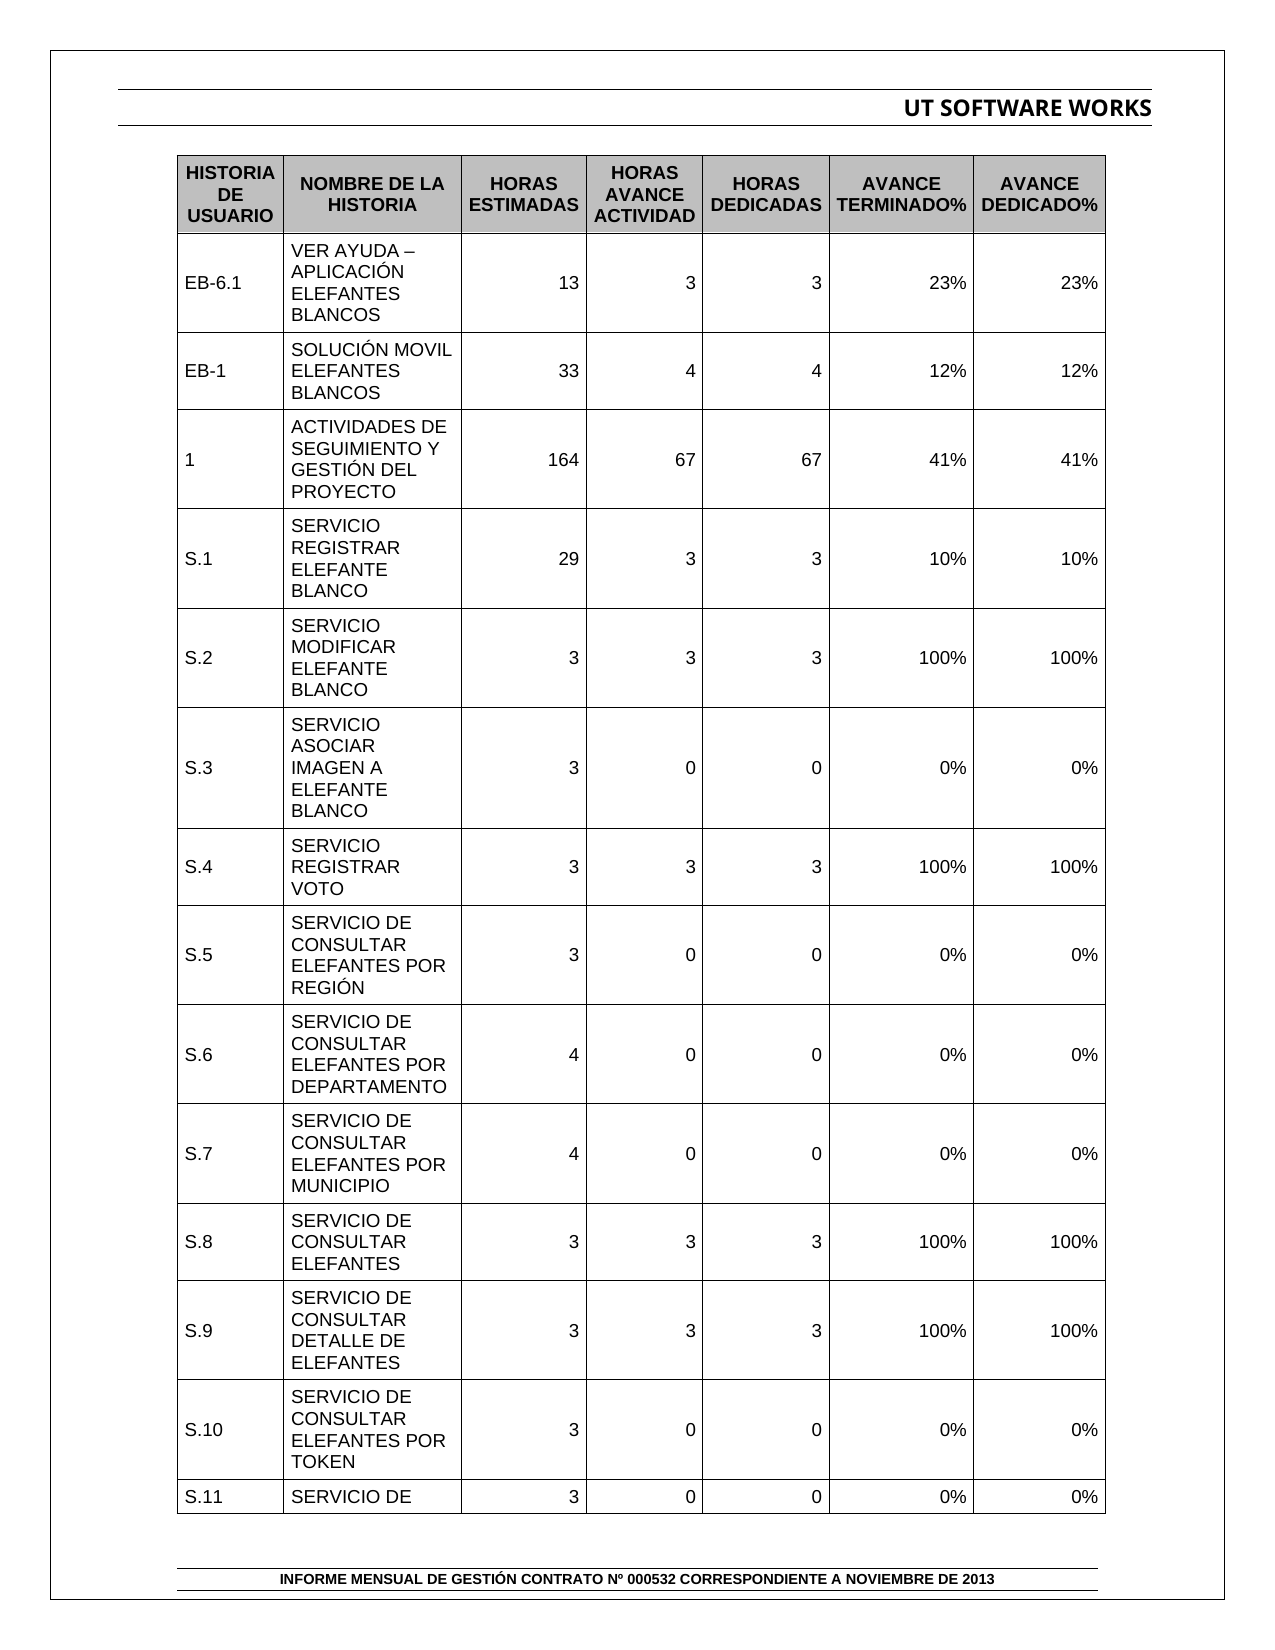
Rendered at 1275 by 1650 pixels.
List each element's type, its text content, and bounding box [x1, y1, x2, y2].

table_cell SERVICIO DE CONSULTAR ELEFANTES POR MUNICIPIO [284, 1104, 461, 1202]
table_cell 0% [974, 1380, 1105, 1478]
table_cell SERVICIO REGISTRAR VOTO [284, 829, 461, 905]
table_cell 3 [703, 829, 829, 905]
table_cell SERVICIO DE CONSULTAR ELEFANTES POR TOKEN [284, 1380, 461, 1478]
table_cell 0 [587, 1380, 702, 1478]
table_cell 100% [830, 829, 973, 905]
table_cell 3 [587, 509, 702, 607]
table_cell EB-1 [178, 333, 283, 409]
table_cell 3 [462, 906, 586, 1004]
table_cell 100% [974, 609, 1105, 707]
table_cell SOLUCIÓN MOVIL ELEFANTES BLANCOS [284, 333, 461, 409]
table_cell 0% [830, 1005, 973, 1103]
table_cell 13 [462, 234, 586, 332]
table_cell 0% [974, 906, 1105, 1004]
table_cell 3 [462, 1380, 586, 1478]
table_header AVANCE TERMINADO% [830, 156, 973, 232]
table_cell S.4 [178, 829, 283, 905]
table_cell S.11 [178, 1480, 283, 1513]
table_cell S.3 [178, 708, 283, 827]
table_header AVANCE DEDICADO% [974, 156, 1105, 232]
table_cell 3 [703, 1204, 829, 1280]
table_cell 100% [830, 1281, 973, 1379]
table_cell 3 [587, 234, 702, 332]
table_cell 67 [587, 410, 702, 508]
table_header NOMBRE DE LA HISTORIA [284, 156, 461, 232]
table_cell 3 [703, 234, 829, 332]
table_cell 3 [462, 829, 586, 905]
table_cell 23% [974, 234, 1105, 332]
table_cell 0% [974, 1480, 1105, 1513]
table_header HORAS DEDICADAS [703, 156, 829, 232]
table_header HORAS ESTIMADAS [462, 156, 586, 232]
table_cell SERVICIO DE CONSULTAR ELEFANTES [284, 1204, 461, 1280]
table_cell VER AYUDA – APLICACIÓN ELEFANTES BLANCOS [284, 234, 461, 332]
table_cell 1 [178, 410, 283, 508]
table_cell S.1 [178, 509, 283, 607]
table_cell 100% [830, 609, 973, 707]
table_cell 4 [587, 333, 702, 409]
table_cell S.10 [178, 1380, 283, 1478]
table_cell 23% [830, 234, 973, 332]
table_cell 0 [587, 906, 702, 1004]
table_cell 0% [974, 708, 1105, 827]
table_cell S.8 [178, 1204, 283, 1280]
table_cell 3 [587, 1281, 702, 1379]
table_cell 3 [462, 1204, 586, 1280]
table_cell 0 [587, 1480, 702, 1513]
table_cell ACTIVIDADES DE SEGUIMIENTO Y GESTIÓN DEL PROYECTO [284, 410, 461, 508]
table_cell 100% [974, 829, 1105, 905]
table_cell 33 [462, 333, 586, 409]
table_cell 0 [703, 906, 829, 1004]
table_cell 0 [587, 708, 702, 827]
table_cell 0 [587, 1104, 702, 1202]
table_cell 3 [703, 609, 829, 707]
table_header HISTORIA DE USUARIO [178, 156, 283, 232]
table_cell 4 [462, 1104, 586, 1202]
table_cell 0 [703, 1380, 829, 1478]
table_cell 0% [830, 1104, 973, 1202]
table_cell 0% [974, 1104, 1105, 1202]
table_cell SERVICIO ASOCIAR IMAGEN A ELEFANTE BLANCO [284, 708, 461, 827]
table_cell 41% [974, 410, 1105, 508]
table_cell 164 [462, 410, 586, 508]
table_header HORAS AVANCE ACTIVIDAD [587, 156, 702, 232]
table_cell 100% [974, 1204, 1105, 1280]
table_cell 4 [703, 333, 829, 409]
table_cell 0% [830, 1480, 973, 1513]
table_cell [284, 1480, 461, 1513]
table_cell 3 [587, 1204, 702, 1280]
table_cell SERVICIO REGISTRAR ELEFANTE BLANCO [284, 509, 461, 607]
table_cell 4 [462, 1005, 586, 1103]
table_cell 41% [830, 410, 973, 508]
table_cell SERVICIO DE CONSULTAR DETALLE DE ELEFANTES [284, 1281, 461, 1379]
table_cell 0 [703, 1480, 829, 1513]
table_cell S.9 [178, 1281, 283, 1379]
table_cell 0 [703, 1104, 829, 1202]
table_cell 10% [830, 509, 973, 607]
table_cell 0 [587, 1005, 702, 1103]
table_cell 12% [974, 333, 1105, 409]
table_cell SERVICIO DE CONSULTAR ELEFANTES POR DEPARTAMENTO [284, 1005, 461, 1103]
table_cell 12% [830, 333, 973, 409]
table_cell SERVICIO DE CONSULTAR ELEFANTES POR REGIÓN [284, 906, 461, 1004]
table_cell EB-6.1 [178, 234, 283, 332]
table_cell 29 [462, 509, 586, 607]
table_cell 0% [830, 708, 973, 827]
table_cell 3 [462, 1480, 586, 1513]
table_cell 100% [974, 1281, 1105, 1379]
table_cell S.6 [178, 1005, 283, 1103]
table_cell S.5 [178, 906, 283, 1004]
table_cell S.2 [178, 609, 283, 707]
table_cell 3 [587, 609, 702, 707]
table_cell 3 [587, 829, 702, 905]
table_cell 100% [830, 1204, 973, 1280]
table_cell 0% [974, 1005, 1105, 1103]
table_cell 3 [462, 708, 586, 827]
table_cell 10% [974, 509, 1105, 607]
table_cell 0% [830, 906, 973, 1004]
table_cell 3 [703, 1281, 829, 1379]
table_cell 3 [462, 1281, 586, 1379]
table_cell 0 [703, 708, 829, 827]
table_cell S.7 [178, 1104, 283, 1202]
table_cell 0 [703, 1005, 829, 1103]
table_cell 3 [462, 609, 586, 707]
table_cell 3 [703, 509, 829, 607]
table_cell SERVICIO MODIFICAR ELEFANTE BLANCO [284, 609, 461, 707]
table_cell 67 [703, 410, 829, 508]
table_cell 0% [830, 1380, 973, 1478]
